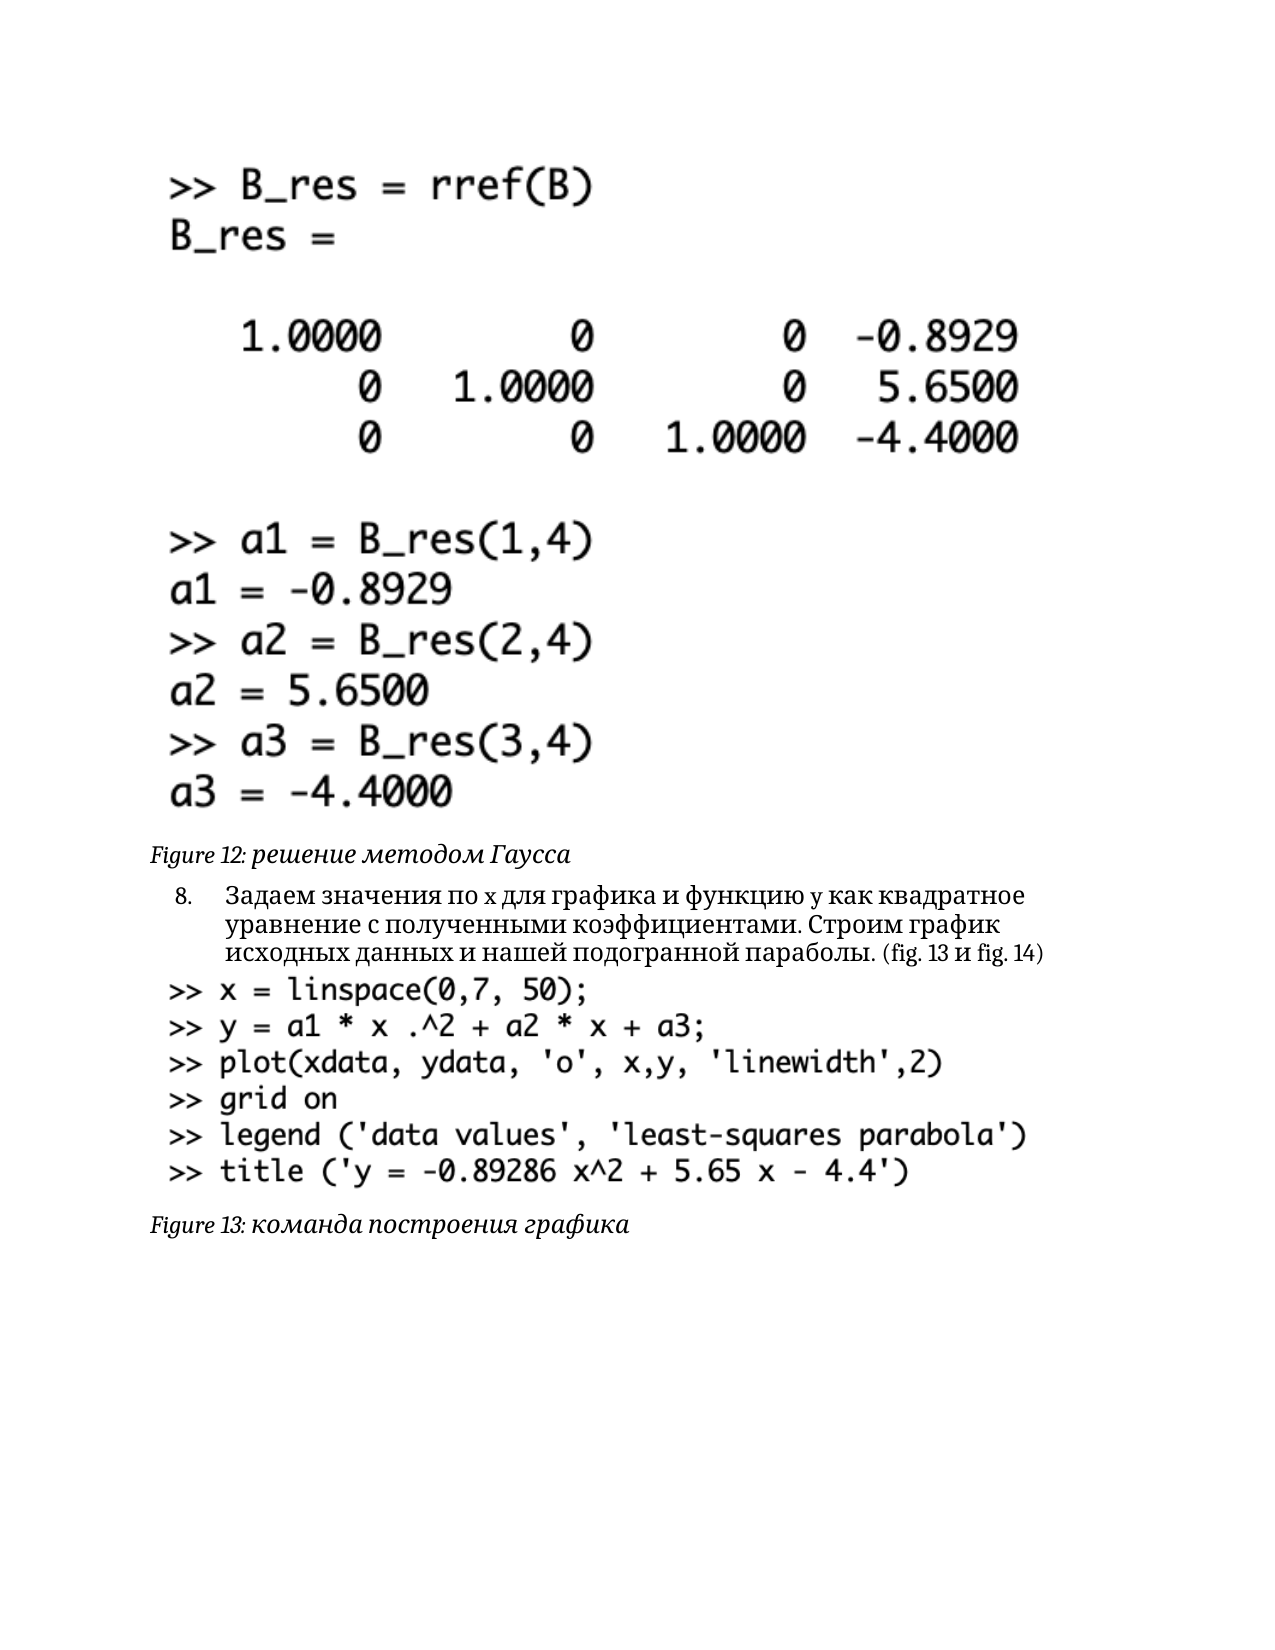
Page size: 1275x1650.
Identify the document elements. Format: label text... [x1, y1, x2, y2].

picture [168, 150, 1044, 820]
picture [168, 971, 1044, 1191]
text Figure 13: команда построения графика [150, 1211, 1125, 1240]
list Задаем значения по x для графика и функцию y как квадратное уравнение с полученными коэффициентами. Строим график исходных данных и нашей подогранной параболы. (fig. 13 и fig. 14) [175, 882, 1125, 968]
text Figure 12: решение методом Гаусса [150, 841, 1125, 869]
